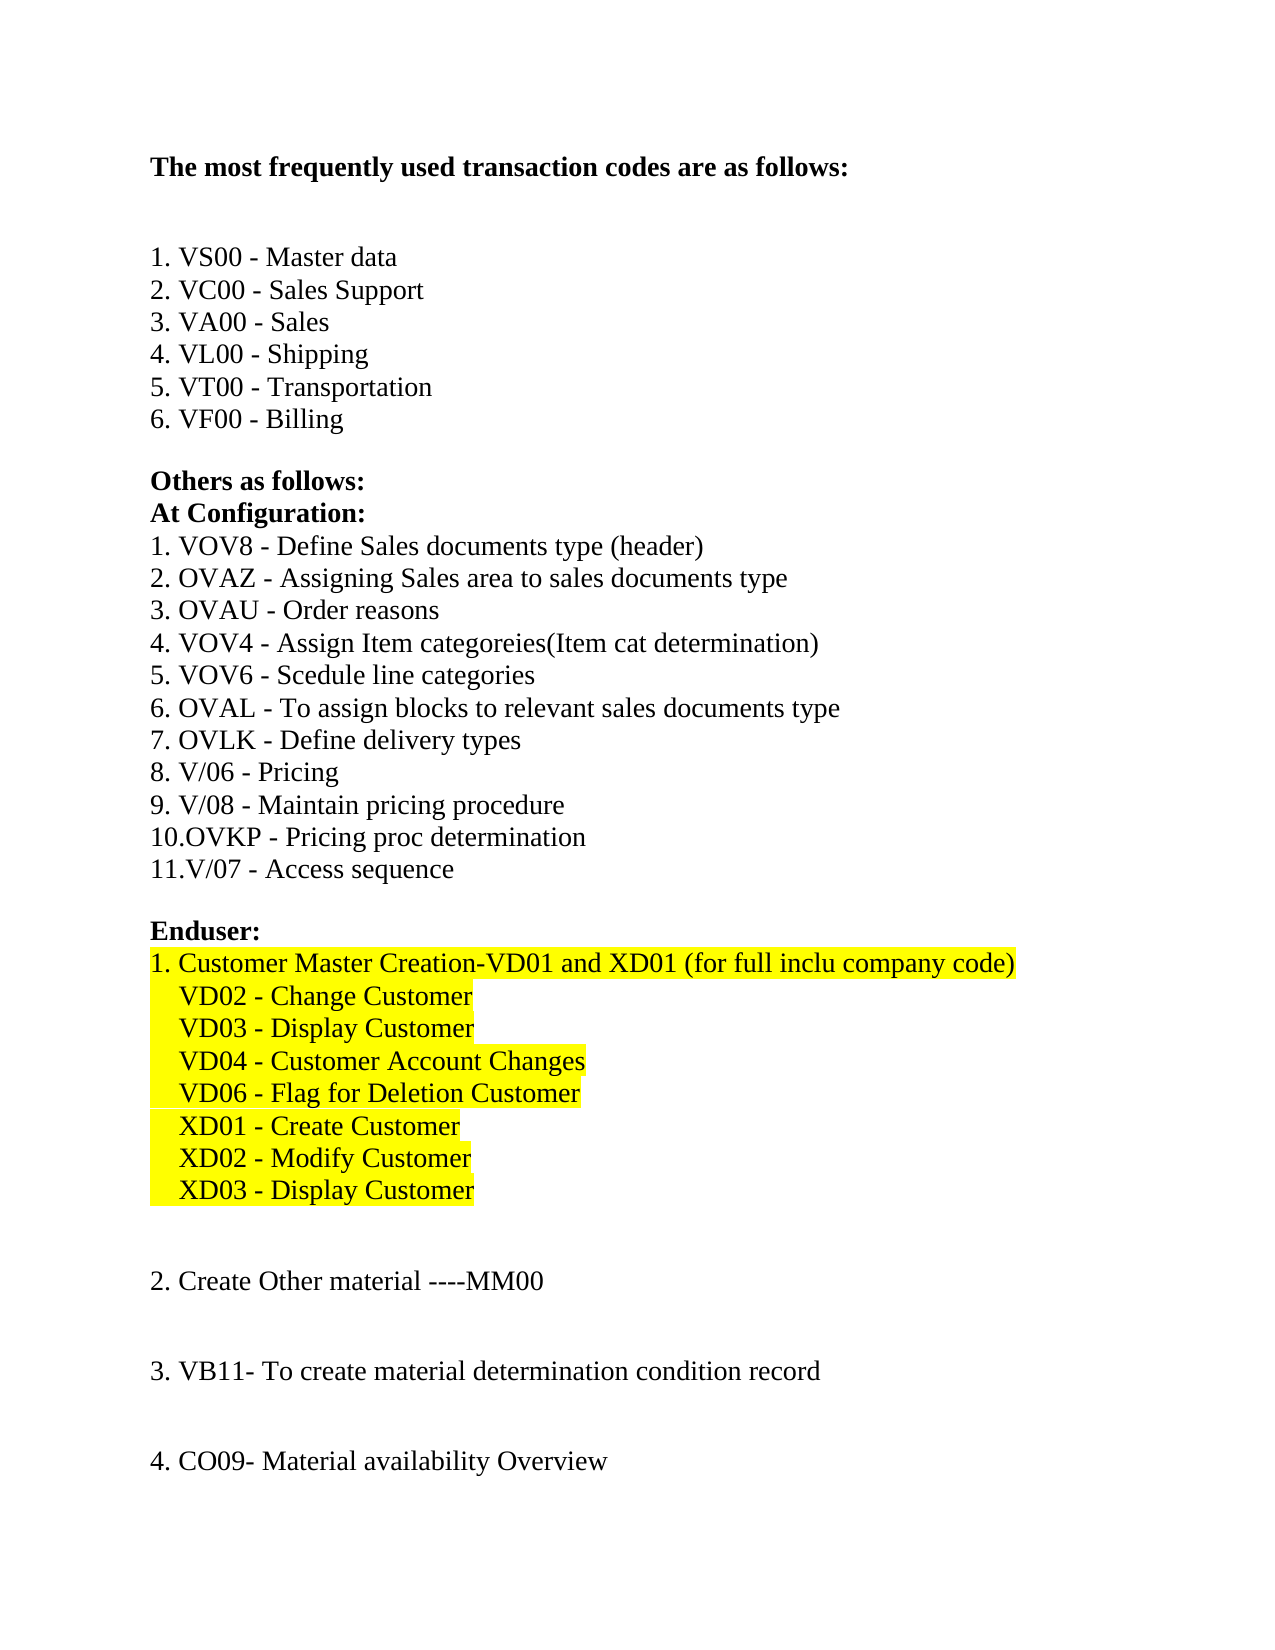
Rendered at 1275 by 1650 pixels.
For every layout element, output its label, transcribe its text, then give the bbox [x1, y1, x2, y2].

text Others as follows: At Configuration: 1. VOV8 - Define Sales documents type (header) 2. OVAZ - Assigning Sales area to sales documents type 3. OVAU - Order reasons 4. VOV4 - Assign Item categoreies(Item cat determination) 5. VOV6 - Scedule line categories 6. OVAL - To assign blocks to relevant sales documents type 7. OVLK - Define delivery types 8. V/06 - Pricing 9. V/08 - Maintain pricing procedure 10.OVKP - Pricing proc determination 11.V/07 - Access sequence [150, 464, 1125, 885]
text 3. VB11- To create material determination condition record [150, 1325, 1125, 1415]
text Enduser: 1. Customer Master Creation-VD01 and XD01 (for full inclu company code) VD02 - Change Customer VD03 - Display Customer VD04 - Customer Account Changes VD06 - Flag for Deletion Customer XD01 - Create Customer XD02 - Modify Customer XD03 - Display Customer [150, 914, 1125, 1206]
text 4. CO09- Material availability Overview [150, 1444, 1125, 1477]
text The most frequently used transaction codes are as follows: [150, 150, 1125, 182]
text 2. Create Other material ----MM00 [150, 1235, 1125, 1296]
text 1. VS00 - Master data 2. VC00 - Sales Support 3. VA00 - Sales 4. VL00 - Shipping 5. VT00 - Transportation 6. VF00 - Billing [150, 212, 1125, 435]
